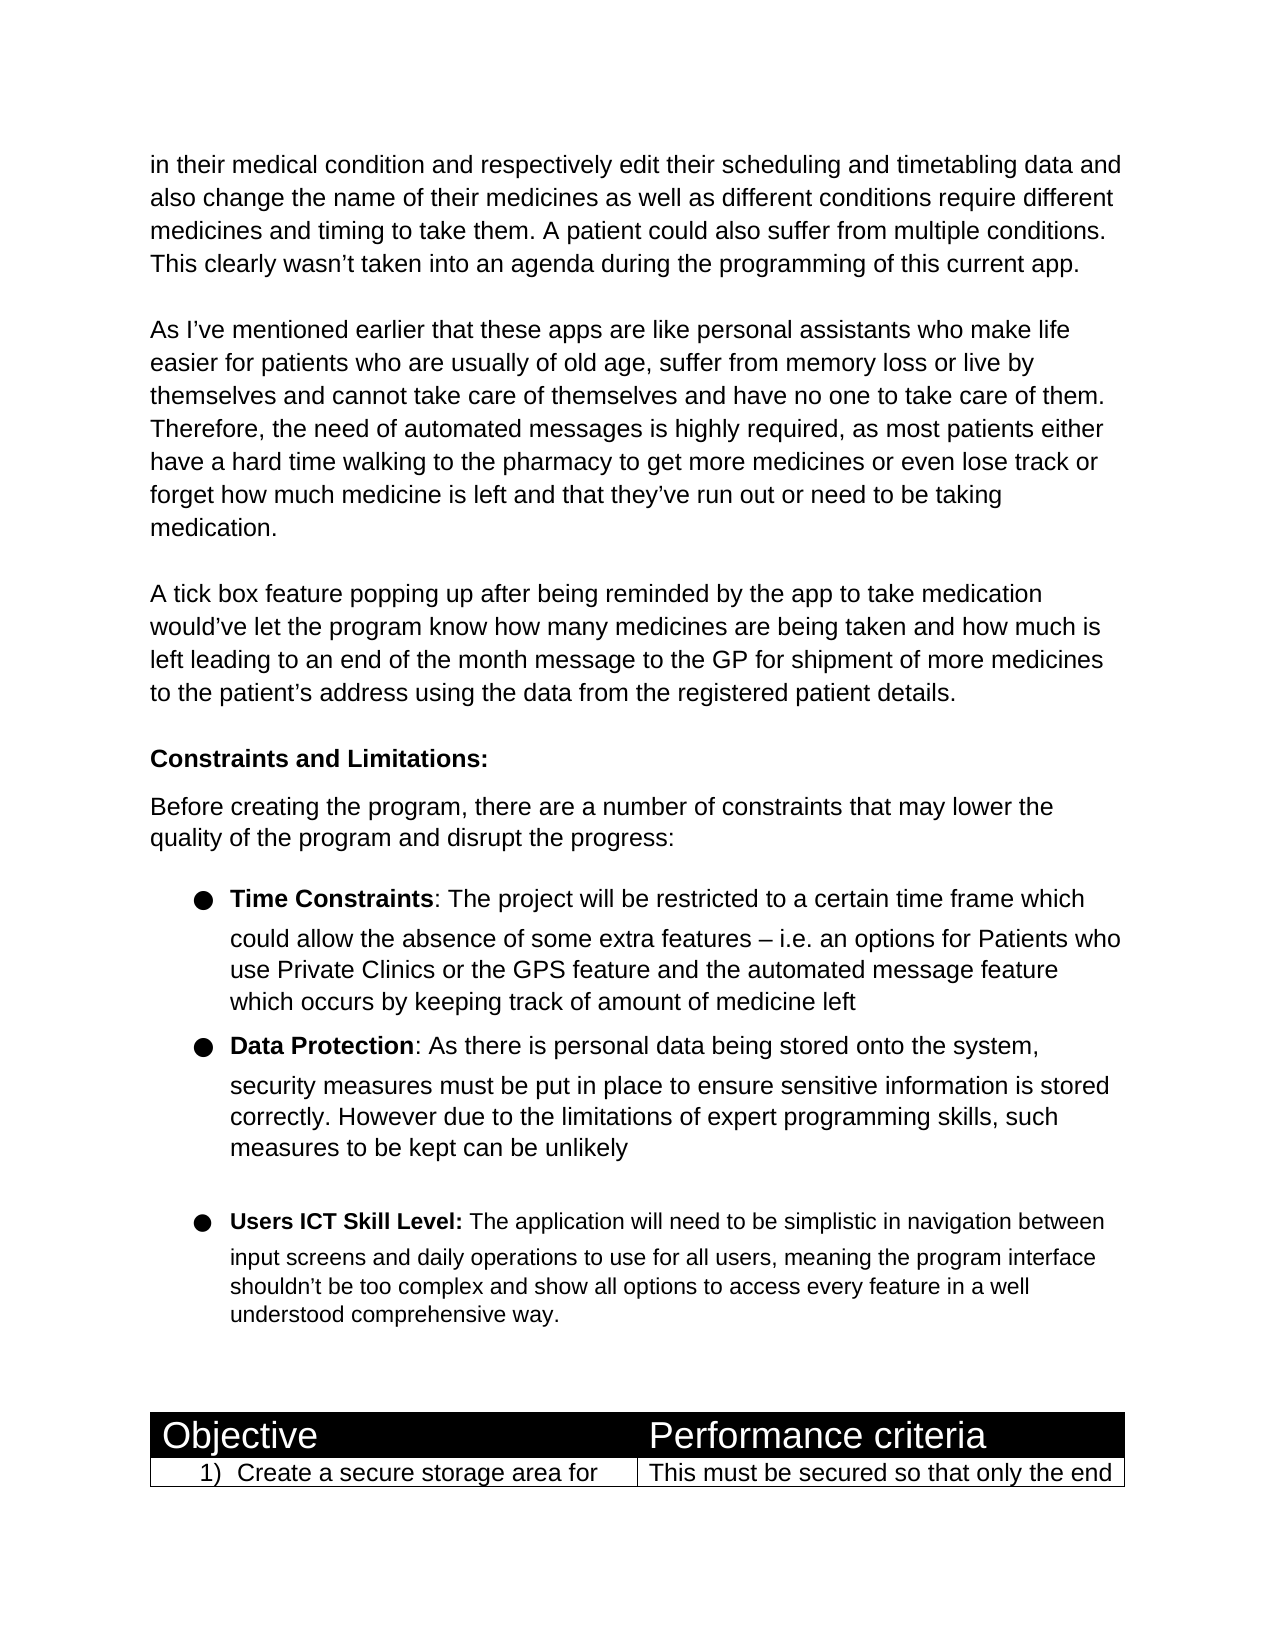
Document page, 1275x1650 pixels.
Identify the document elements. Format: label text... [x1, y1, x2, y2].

table_header Objective [151, 1413, 637, 1456]
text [150, 150, 1125, 278]
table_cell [638, 1458, 1124, 1486]
text Before creating the program, there are a number of constraints that may lower the quality of the program and disrupt the progress: [150, 792, 1125, 852]
table_header Performance criteria [638, 1413, 1124, 1456]
text A tick box feature popping up after being reminded by the app to take medication would’ve let the program know how many medicines are being taken and how much is left leading to an end of the month message to the GP for shipment of more medicines to the patient’s address using the data from the registered patient details. [150, 579, 1125, 707]
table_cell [151, 1458, 637, 1486]
list Users ICT Skill Level: The application will need to be simplistic in navigation between input screens and daily operations to use for all users, meaning the program interface shouldn’t be too complex and show all options to access every feature in a well understood comprehensive way. [192, 1195, 1125, 1327]
list Data Protection: As there is personal data being stored onto the system, security measures must be put in place to ensure sensitive information is stored correctly. However due to the limitations of expert programming skills, such measures to be kept can be unlikely [192, 1017, 1125, 1162]
text As I’ve mentioned earlier that these apps are like personal assistants who make life easier for patients who are usually of old age, suffer from memory loss or live by themselves and cannot take care of themselves and have no one to take care of them. Therefore, the need of automated messages is highly required, as most patients either have a hard time walking to the pharmacy to get more medicines or even lose track or forget how much medicine is left and that they’ve run out or need to be taking medication. [150, 315, 1125, 542]
list Time Constraints: The project will be restricted to a certain time frame which could allow the absence of some extra features – i.e. an options for Patients who use Private Clinics or the GPS feature and the automated message feature which occurs by keeping track of amount of medicine left [192, 871, 1125, 1015]
text Constraints and Limitations: [150, 744, 1125, 773]
